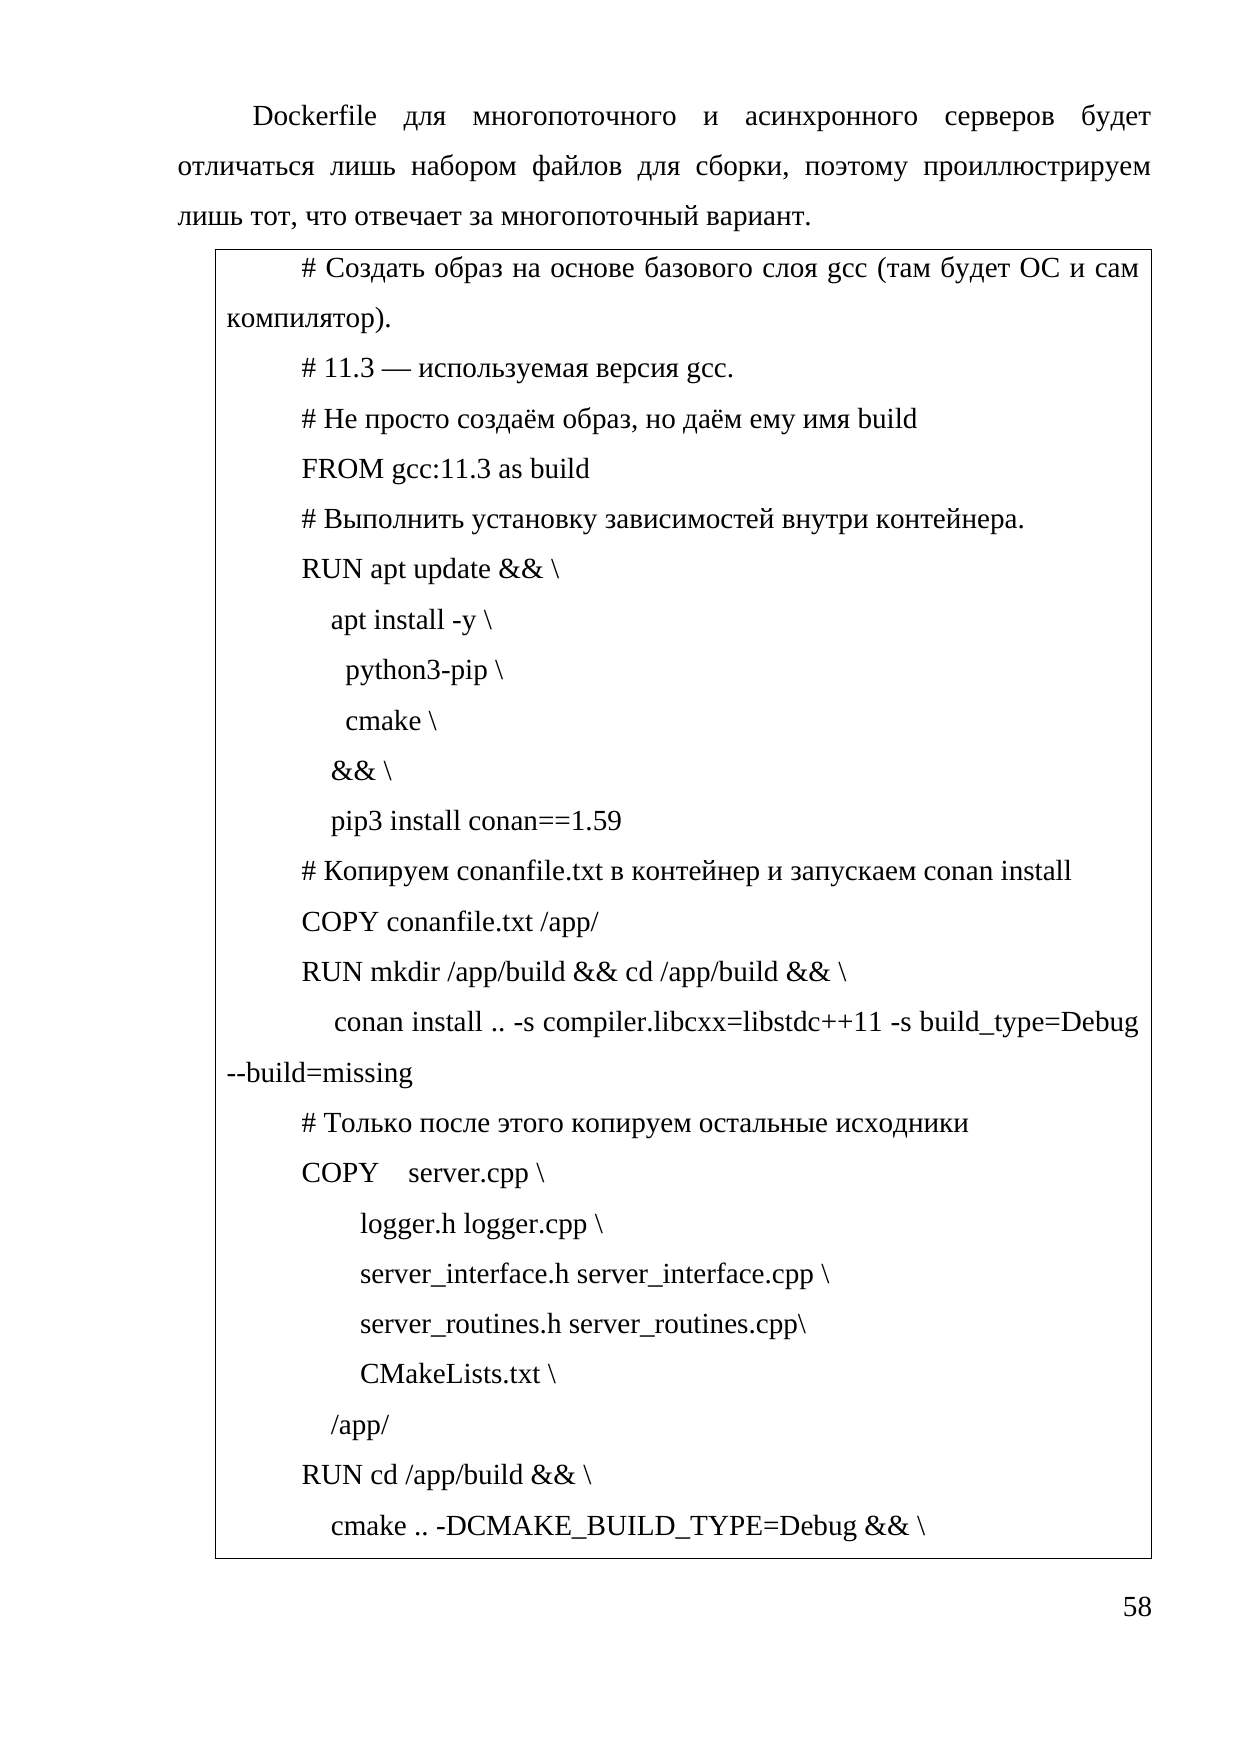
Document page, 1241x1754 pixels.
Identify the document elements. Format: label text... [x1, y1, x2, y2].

text Dockerfile для многопоточного и асинхронного серверов будет отличаться лишь набором файлов для сборки, поэтому проиллюстрируем лишь тот, что отвечает за многопоточный вариант. [177, 98, 1152, 232]
